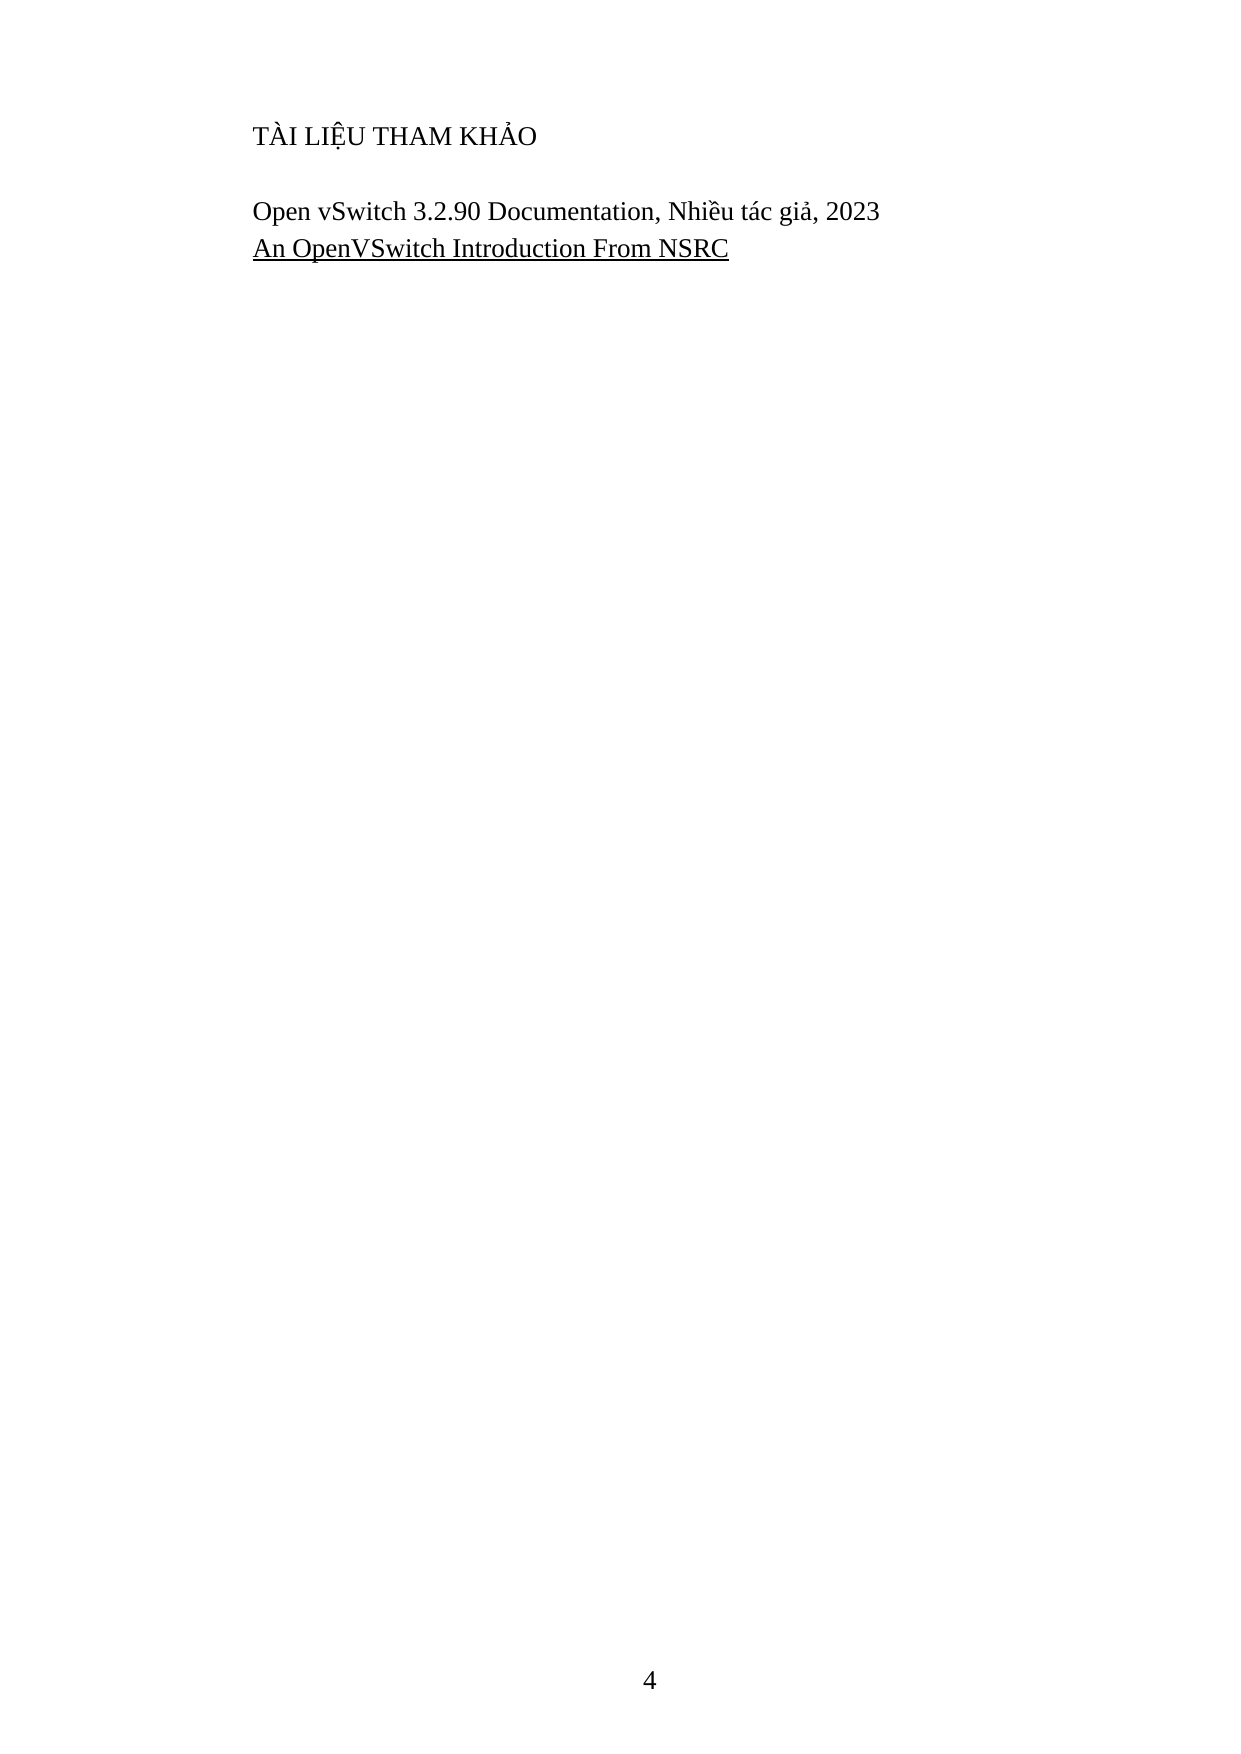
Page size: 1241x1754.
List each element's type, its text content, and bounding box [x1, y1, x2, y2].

text TÀI LIỆU THAM KHẢO [177, 120, 1119, 151]
text An OpenVSwitch Introduction From NSRC [177, 232, 1119, 263]
text Open vSwitch 3.2.90 Documentation, Nhiều tác giả, 2023 [177, 195, 1119, 226]
